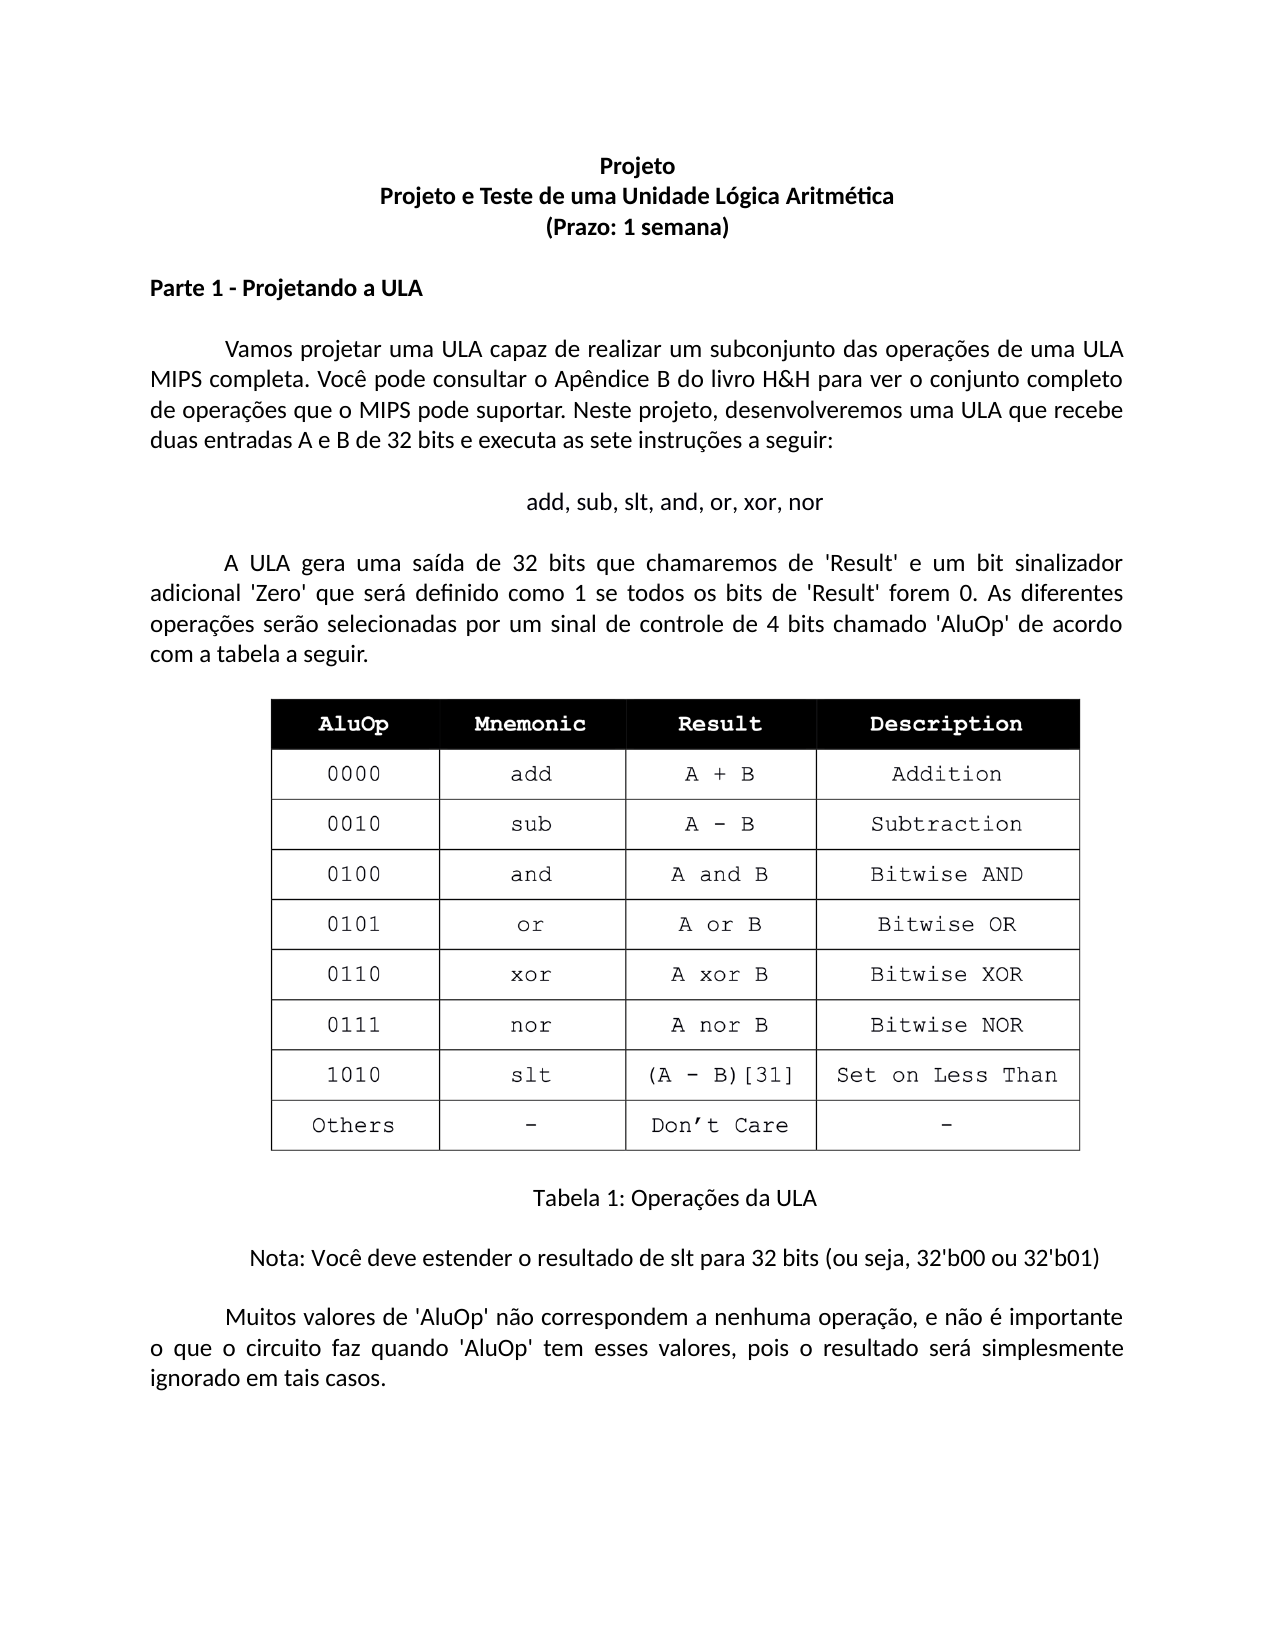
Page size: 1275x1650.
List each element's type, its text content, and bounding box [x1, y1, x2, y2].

text add, sub, slt, and, or, xor, nor [225, 486, 1125, 516]
text A ULA gera uma saída de 32 bits que chamaremos de 'Result' e um bit sinalizador adicional 'Zero' que será definido como 1 se todos os bits de 'Result' forem 0. As diferentes operações serão selecionadas por um sinal de controle de 4 bits chamado 'AluOp' de acordo com a tabela a seguir. [150, 547, 1125, 669]
text Nota: Você deve estender o resultado de slt para 32 bits (ou seja, 32'b00 ou 32'b01) [225, 1242, 1125, 1272]
text Vamos projetar uma ULA capaz de realizar um subconjunto das operações de uma ULA MIPS completa. Você pode consultar o Apêndice B do livro H&H para ver o conjunto completo de operações que o MIPS pode suportar. Neste projeto, desenvolveremos uma ULA que recebe duas entradas A e B de 32 bits e executa as sete instruções a seguir: [150, 333, 1125, 455]
text Tabela 1: Operações da ULA [225, 1182, 1125, 1213]
text Projeto e Teste de uma Unidade Lógica Aritmética [150, 181, 1125, 211]
picture [268, 698, 1082, 1153]
text Projeto [150, 150, 1125, 181]
text Muitos valores de 'AluOp' não correspondem a nenhuma operação, e não é importante o que o circuito faz quando 'AluOp' tem esses valores, pois o resultado será simplesmente ignorado em tais casos. [150, 1301, 1125, 1393]
text Parte 1 - Projetando a ULA [150, 272, 1125, 303]
text (Prazo: 1 semana) [150, 211, 1125, 242]
